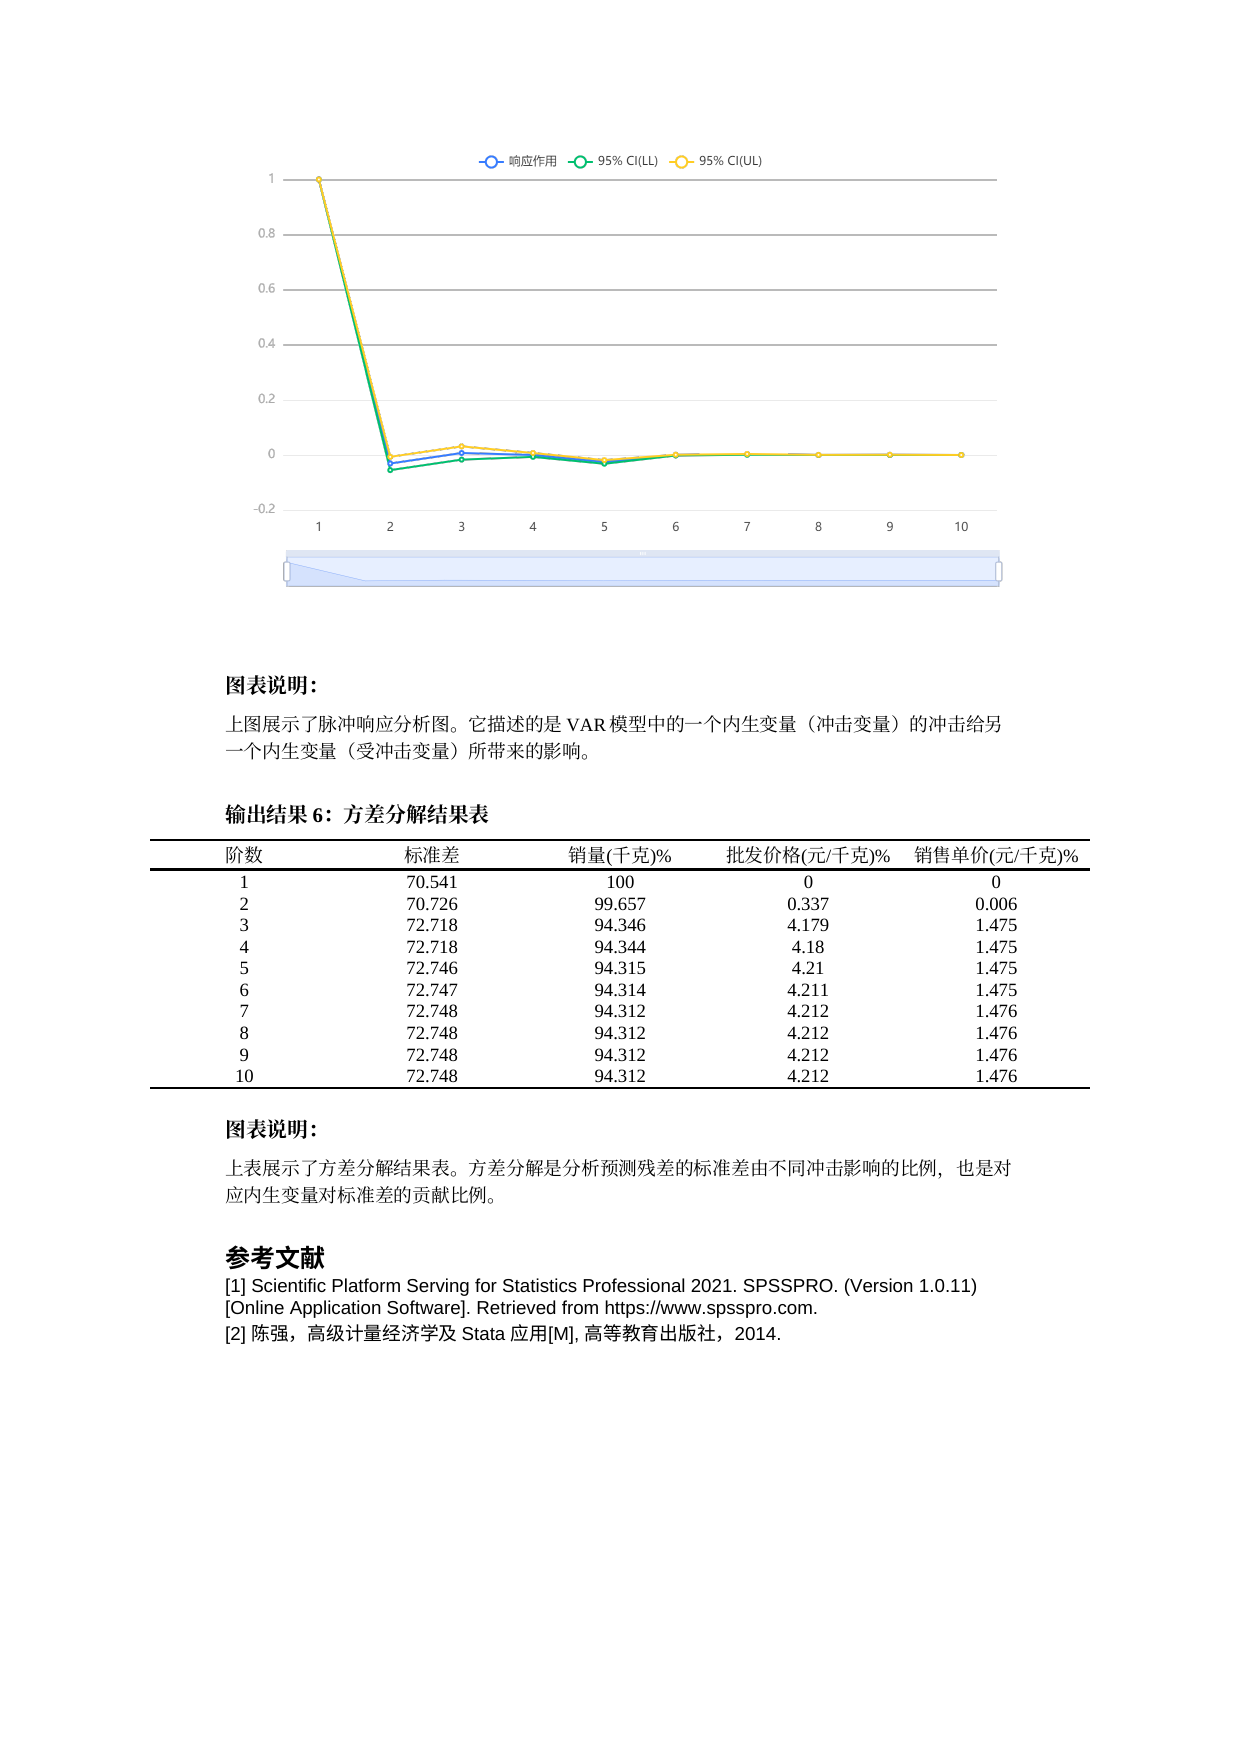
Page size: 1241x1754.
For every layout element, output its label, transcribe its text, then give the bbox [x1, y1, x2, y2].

table_cell 4.212 [714, 1065, 902, 1087]
table_cell 99.657 [526, 893, 714, 914]
table_cell 1.475 [902, 979, 1090, 1000]
table_cell 70.541 [338, 871, 526, 892]
table_cell 4.21 [714, 957, 902, 979]
table_cell 4.18 [714, 936, 902, 957]
subtitle 参考文献 [1] Scientific Platform Serving for Statistics Professional 2021. SPSSPRO. (Version 1.0.11)[Online Application Software]. Retrieved from https://www.spsspro.com. [2] 陈强，高级计量经济学及 Stata 应用[M], 高等教育出版社，2014. [225, 1239, 1015, 1345]
table_header 批发价格(元/千克)% [714, 841, 902, 868]
table_cell 72.748 [338, 1022, 526, 1043]
table_cell 94.314 [526, 979, 714, 1000]
table_cell 100 [526, 871, 714, 892]
table_cell 7 [150, 1000, 338, 1022]
table_cell 94.312 [526, 1044, 714, 1065]
table_cell 9 [150, 1044, 338, 1065]
table_cell 94.344 [526, 936, 714, 957]
table_cell 72.748 [338, 1065, 526, 1087]
table_cell 94.312 [526, 1022, 714, 1043]
table_cell 72.718 [338, 914, 526, 936]
table_cell 1.475 [902, 914, 1090, 936]
table_cell 0.006 [902, 893, 1090, 914]
table_header 销售单价(元/千克)% [902, 841, 1090, 868]
table_cell 1.476 [902, 1065, 1090, 1087]
text 上表展示了方差分解结果表。方差分解是分析预测残差的标准差由不同冲击影响的比例，也是对应内生变量对标准差的贡献比例。 [225, 1153, 1015, 1207]
text 输出结果6：方差分解结果表 [225, 774, 1015, 828]
table_cell 4.212 [714, 1000, 902, 1022]
table_cell 10 [150, 1065, 338, 1087]
table_cell 5 [150, 957, 338, 979]
text 图表说明： [225, 646, 1015, 699]
table_cell 94.315 [526, 957, 714, 979]
table_cell 0 [902, 871, 1090, 892]
table_cell 0 [714, 871, 902, 892]
table_cell 1.475 [902, 957, 1090, 979]
table_cell 4.211 [714, 979, 902, 1000]
table_cell 94.312 [526, 1000, 714, 1022]
table_header 标准差 [338, 841, 526, 868]
table_cell 72.747 [338, 979, 526, 1000]
table_cell 1.476 [902, 1044, 1090, 1065]
table_header 阶数 [150, 841, 338, 868]
table_cell 1 [150, 871, 338, 892]
table_cell 4.212 [714, 1022, 902, 1043]
table_cell 3 [150, 914, 338, 936]
table_cell 1.476 [902, 1022, 1090, 1043]
table_cell 6 [150, 979, 338, 1000]
table_cell 72.718 [338, 936, 526, 957]
table_cell 94.312 [526, 1065, 714, 1087]
table_cell 4.212 [714, 1044, 902, 1065]
table_cell 8 [150, 1022, 338, 1043]
text 上图展示了脉冲响应分析图。它描述的是VAR模型中的一个内生变量（冲击变量）的冲击给另一个内生变量（受冲击变量）所带来的影响。 [225, 710, 1015, 764]
table_cell 4.179 [714, 914, 902, 936]
picture [229, 150, 1011, 594]
table_cell 72.746 [338, 957, 526, 979]
table_cell 2 [150, 893, 338, 914]
table_cell 94.346 [526, 914, 714, 936]
table_header 销量(千克)% [526, 841, 714, 868]
table_cell 4 [150, 936, 338, 957]
table_cell 72.748 [338, 1000, 526, 1022]
table_cell 1.475 [902, 936, 1090, 957]
table_cell 72.748 [338, 1044, 526, 1065]
table_cell 0.337 [714, 893, 902, 914]
text 图表说明： [225, 1089, 1015, 1143]
table_cell 1.476 [902, 1000, 1090, 1022]
table_cell 70.726 [338, 893, 526, 914]
